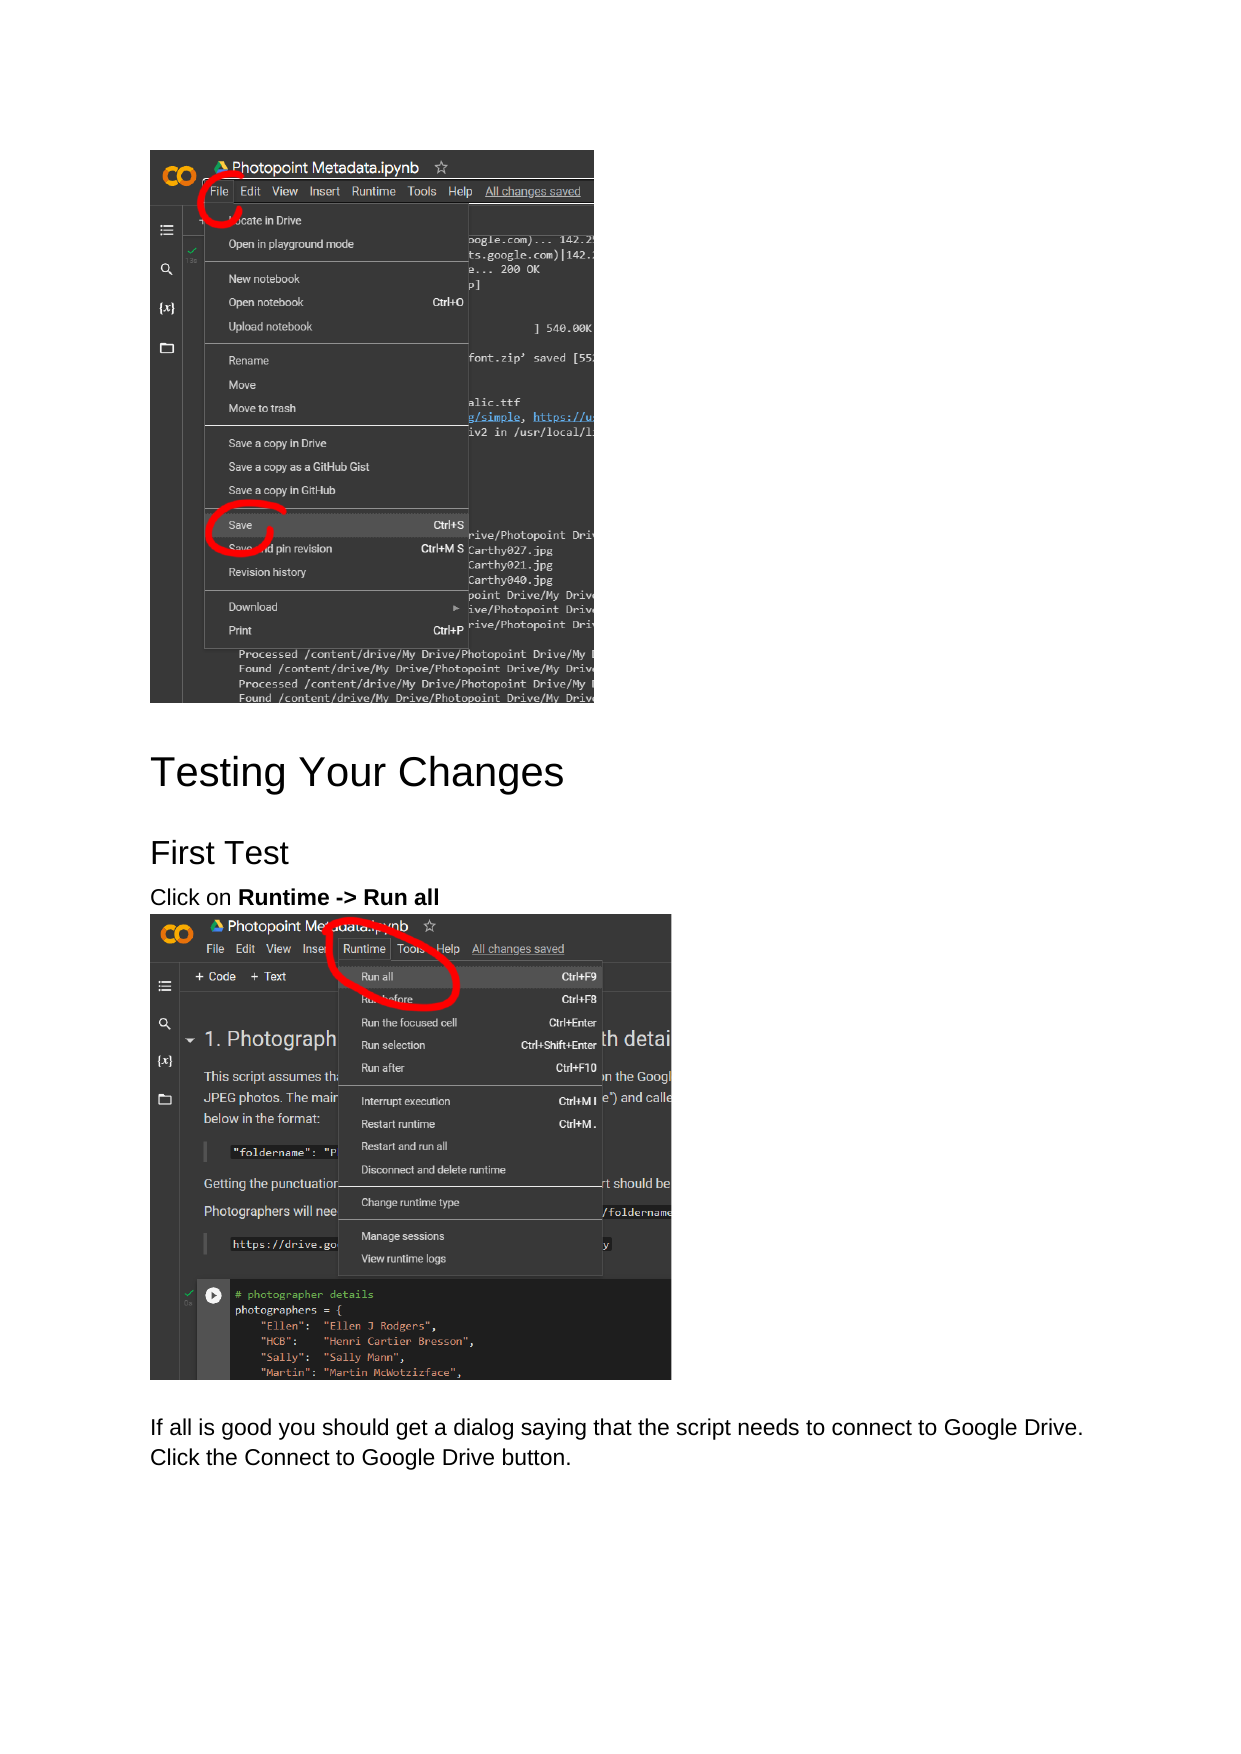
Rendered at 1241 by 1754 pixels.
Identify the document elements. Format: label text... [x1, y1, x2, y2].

text If all is good you should get a dialog saying that the script needs to connect to Google Drive. Click the Connect to Google Drive button. [150, 1413, 1090, 1470]
picture [150, 914, 672, 1380]
subtitle Testing Your Changes [150, 748, 1090, 796]
subtitle First Test [150, 833, 1090, 872]
picture [150, 150, 594, 703]
text Click on Runtime -> Run all [150, 884, 1090, 911]
